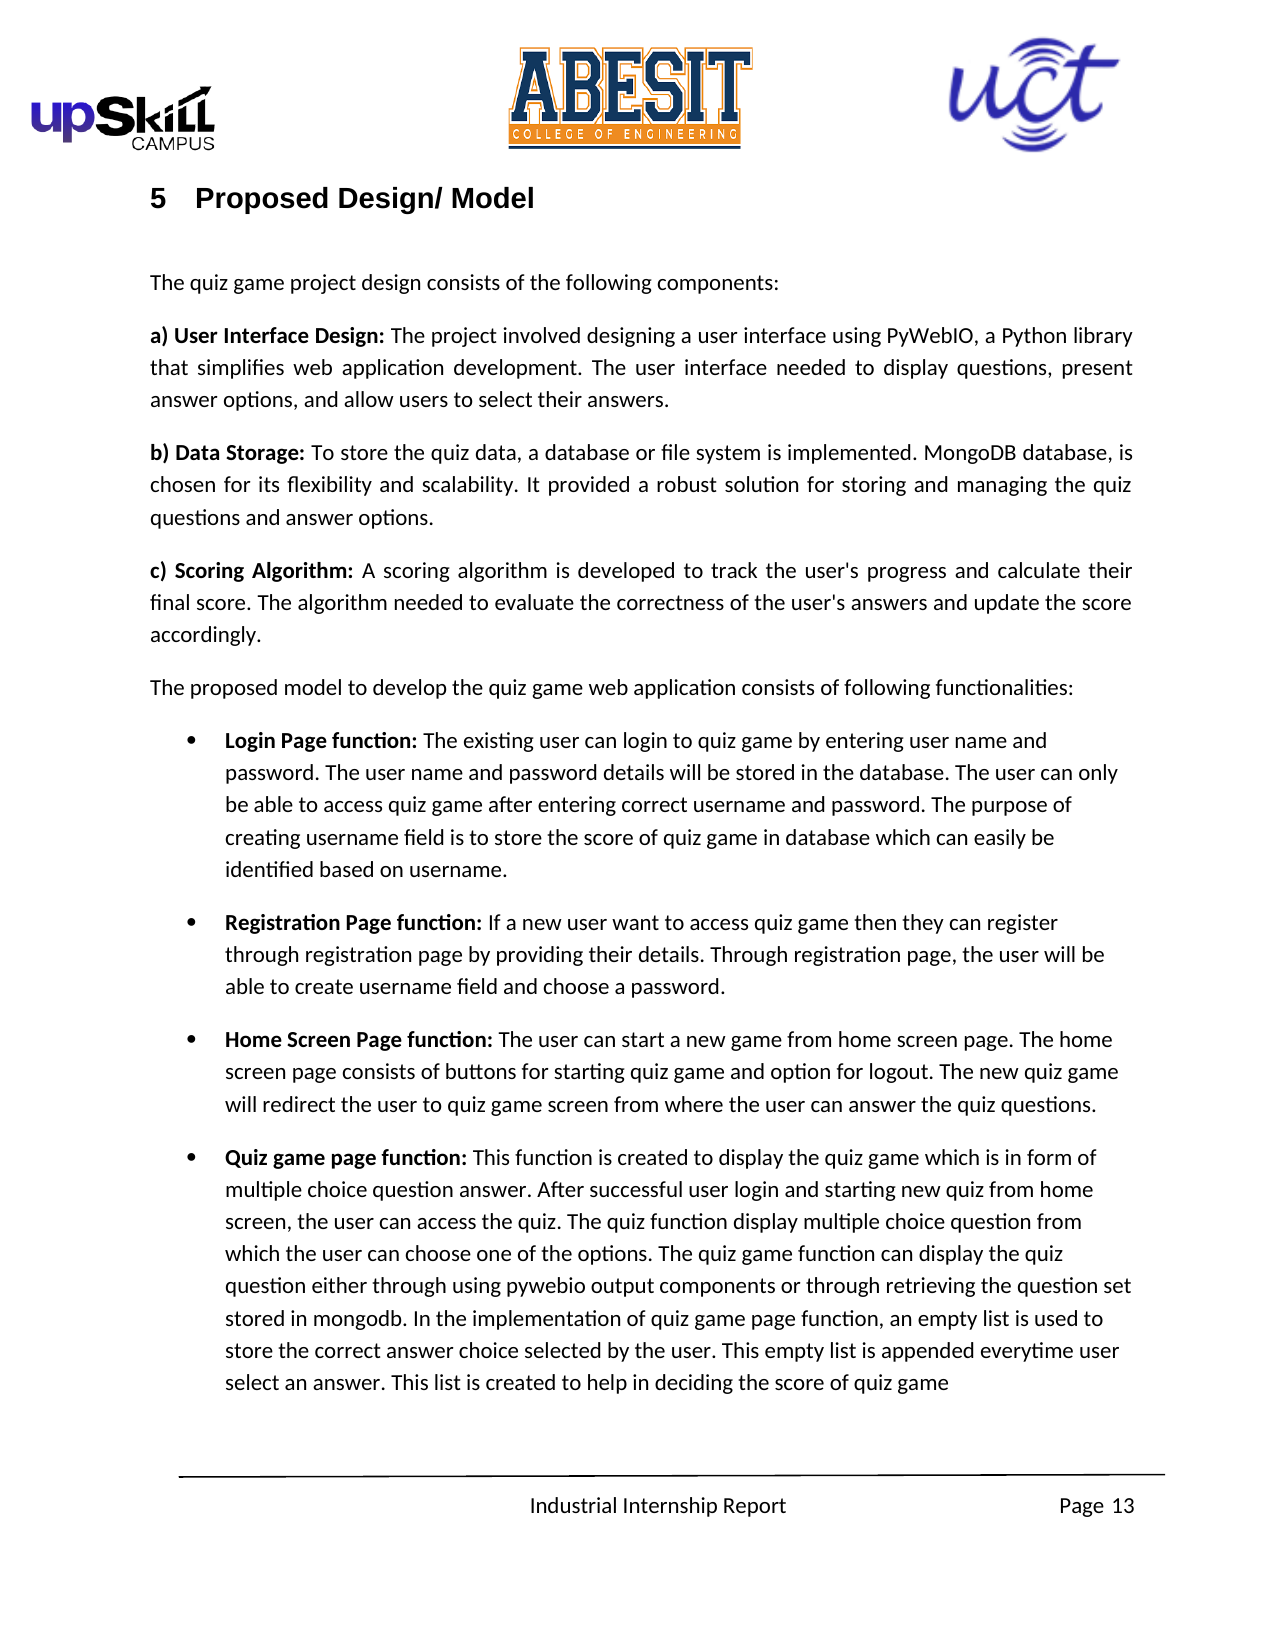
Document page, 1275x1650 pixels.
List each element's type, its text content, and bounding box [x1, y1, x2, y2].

text The quiz game project design consists of the following components: [150, 268, 1134, 296]
list Registration Page function: If a new user want to access quiz game then they can register through registration page by providing their details. Through registration page, the user will be able to create username field and choose a password. [187, 908, 1134, 1000]
subtitle Proposed Design/ Model [150, 181, 1134, 215]
text c) Scoring Algorithm: A scoring algorithm is developed to track the user's progress and calculate their final score. The algorithm needed to evaluate the correctness of the user's answers and update the score accordingly. [150, 556, 1134, 648]
list Quiz game page function: This function is created to display the quiz game which is in form of multiple choice question answer. After successful user login and starting new quiz from home screen, the user can access the quiz. The quiz function display multiple choice question from which the user can choose one of the options. The quiz game function can display the quiz question either through using pywebio output components or through retrieving the question set stored in mongodb. In the implementation of quiz game page function, an empty list is used to store the correct answer choice selected by the user. This empty list is appended everytime user select an answer. This list is created to help in deciding the score of quiz game [187, 1143, 1134, 1396]
text The proposed model to develop the quiz game web application consists of following functionalities: [150, 673, 1134, 701]
list Login Page function: The existing user can login to quiz game by entering user name and password. The user name and password details will be stored in the database. The user can only be able to access quiz game after entering correct username and password. The purpose of creating username field is to store the score of quiz game in database which can easily be identified based on username. [187, 726, 1134, 883]
picture [946, 28, 1125, 154]
picture [508, 40, 753, 156]
text a) User Interface Design: The project involved designing a user interface using PyWebIO, a Python library that simplifies web application development. The user interface needed to display questions, present answer options, and allow users to select their answers. [150, 321, 1134, 413]
text b) Data Storage: To store the quiz data, a database or file system is implemented. MongoDB database, is chosen for its flexibility and scalability. It provided a robust solution for storing and managing the quiz questions and answer options. [150, 438, 1134, 531]
list Home Screen Page function: The user can start a new game from home screen page. The home screen page consists of buttons for starting quiz game and option for logout. The new quiz game will redirect the user to quiz game screen from where the user can answer the quiz questions. [187, 1025, 1134, 1118]
picture [0, 73, 246, 154]
